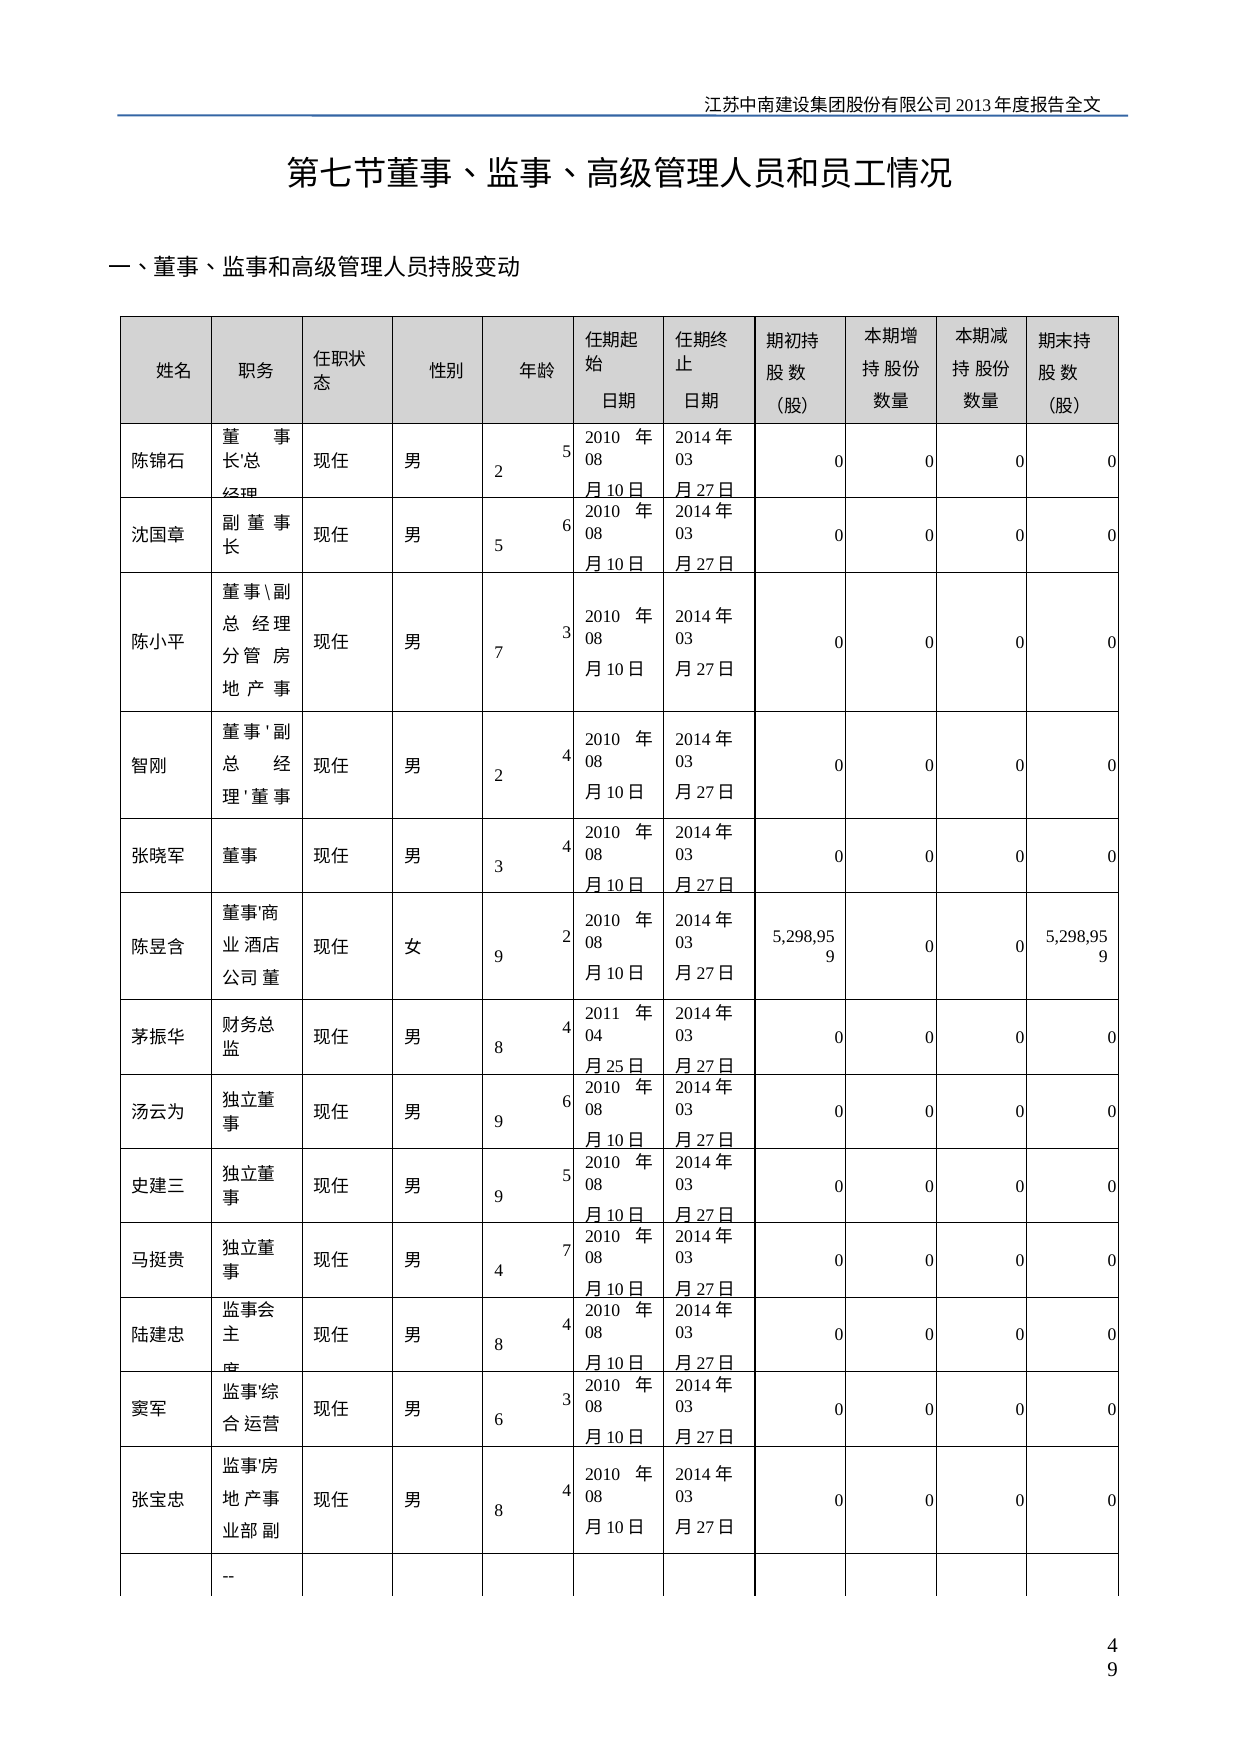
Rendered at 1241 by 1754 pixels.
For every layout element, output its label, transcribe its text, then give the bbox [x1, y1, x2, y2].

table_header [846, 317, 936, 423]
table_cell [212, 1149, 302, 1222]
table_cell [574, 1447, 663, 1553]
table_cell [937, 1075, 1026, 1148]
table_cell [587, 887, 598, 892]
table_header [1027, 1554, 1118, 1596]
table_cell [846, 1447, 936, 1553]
text 一、董事、监事和高级管理人员持股变动 [108, 251, 1131, 282]
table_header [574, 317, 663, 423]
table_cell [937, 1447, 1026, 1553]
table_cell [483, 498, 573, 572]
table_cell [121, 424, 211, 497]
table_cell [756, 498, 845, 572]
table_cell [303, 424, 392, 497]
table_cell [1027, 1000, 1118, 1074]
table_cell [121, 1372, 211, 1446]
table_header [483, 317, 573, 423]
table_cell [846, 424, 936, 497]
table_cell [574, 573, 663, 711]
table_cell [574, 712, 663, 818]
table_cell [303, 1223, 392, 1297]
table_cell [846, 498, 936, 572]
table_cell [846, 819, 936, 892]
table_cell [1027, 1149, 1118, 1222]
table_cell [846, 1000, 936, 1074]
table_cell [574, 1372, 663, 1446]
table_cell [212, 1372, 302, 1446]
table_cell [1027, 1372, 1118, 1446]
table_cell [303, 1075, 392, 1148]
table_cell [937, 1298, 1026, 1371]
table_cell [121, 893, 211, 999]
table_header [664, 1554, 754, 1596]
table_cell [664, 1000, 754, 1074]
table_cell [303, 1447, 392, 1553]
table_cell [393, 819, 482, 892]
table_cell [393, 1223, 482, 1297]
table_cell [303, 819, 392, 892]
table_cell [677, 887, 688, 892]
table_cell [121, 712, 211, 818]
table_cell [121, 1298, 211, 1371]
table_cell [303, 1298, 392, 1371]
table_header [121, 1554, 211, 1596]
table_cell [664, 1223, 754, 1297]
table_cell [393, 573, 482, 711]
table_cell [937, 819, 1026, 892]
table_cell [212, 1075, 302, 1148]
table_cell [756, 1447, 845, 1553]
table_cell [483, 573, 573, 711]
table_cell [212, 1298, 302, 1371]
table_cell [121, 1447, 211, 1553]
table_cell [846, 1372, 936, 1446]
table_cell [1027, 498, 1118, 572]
text 第七节董事、监事、高级管理人员和员工情况 [108, 149, 1131, 195]
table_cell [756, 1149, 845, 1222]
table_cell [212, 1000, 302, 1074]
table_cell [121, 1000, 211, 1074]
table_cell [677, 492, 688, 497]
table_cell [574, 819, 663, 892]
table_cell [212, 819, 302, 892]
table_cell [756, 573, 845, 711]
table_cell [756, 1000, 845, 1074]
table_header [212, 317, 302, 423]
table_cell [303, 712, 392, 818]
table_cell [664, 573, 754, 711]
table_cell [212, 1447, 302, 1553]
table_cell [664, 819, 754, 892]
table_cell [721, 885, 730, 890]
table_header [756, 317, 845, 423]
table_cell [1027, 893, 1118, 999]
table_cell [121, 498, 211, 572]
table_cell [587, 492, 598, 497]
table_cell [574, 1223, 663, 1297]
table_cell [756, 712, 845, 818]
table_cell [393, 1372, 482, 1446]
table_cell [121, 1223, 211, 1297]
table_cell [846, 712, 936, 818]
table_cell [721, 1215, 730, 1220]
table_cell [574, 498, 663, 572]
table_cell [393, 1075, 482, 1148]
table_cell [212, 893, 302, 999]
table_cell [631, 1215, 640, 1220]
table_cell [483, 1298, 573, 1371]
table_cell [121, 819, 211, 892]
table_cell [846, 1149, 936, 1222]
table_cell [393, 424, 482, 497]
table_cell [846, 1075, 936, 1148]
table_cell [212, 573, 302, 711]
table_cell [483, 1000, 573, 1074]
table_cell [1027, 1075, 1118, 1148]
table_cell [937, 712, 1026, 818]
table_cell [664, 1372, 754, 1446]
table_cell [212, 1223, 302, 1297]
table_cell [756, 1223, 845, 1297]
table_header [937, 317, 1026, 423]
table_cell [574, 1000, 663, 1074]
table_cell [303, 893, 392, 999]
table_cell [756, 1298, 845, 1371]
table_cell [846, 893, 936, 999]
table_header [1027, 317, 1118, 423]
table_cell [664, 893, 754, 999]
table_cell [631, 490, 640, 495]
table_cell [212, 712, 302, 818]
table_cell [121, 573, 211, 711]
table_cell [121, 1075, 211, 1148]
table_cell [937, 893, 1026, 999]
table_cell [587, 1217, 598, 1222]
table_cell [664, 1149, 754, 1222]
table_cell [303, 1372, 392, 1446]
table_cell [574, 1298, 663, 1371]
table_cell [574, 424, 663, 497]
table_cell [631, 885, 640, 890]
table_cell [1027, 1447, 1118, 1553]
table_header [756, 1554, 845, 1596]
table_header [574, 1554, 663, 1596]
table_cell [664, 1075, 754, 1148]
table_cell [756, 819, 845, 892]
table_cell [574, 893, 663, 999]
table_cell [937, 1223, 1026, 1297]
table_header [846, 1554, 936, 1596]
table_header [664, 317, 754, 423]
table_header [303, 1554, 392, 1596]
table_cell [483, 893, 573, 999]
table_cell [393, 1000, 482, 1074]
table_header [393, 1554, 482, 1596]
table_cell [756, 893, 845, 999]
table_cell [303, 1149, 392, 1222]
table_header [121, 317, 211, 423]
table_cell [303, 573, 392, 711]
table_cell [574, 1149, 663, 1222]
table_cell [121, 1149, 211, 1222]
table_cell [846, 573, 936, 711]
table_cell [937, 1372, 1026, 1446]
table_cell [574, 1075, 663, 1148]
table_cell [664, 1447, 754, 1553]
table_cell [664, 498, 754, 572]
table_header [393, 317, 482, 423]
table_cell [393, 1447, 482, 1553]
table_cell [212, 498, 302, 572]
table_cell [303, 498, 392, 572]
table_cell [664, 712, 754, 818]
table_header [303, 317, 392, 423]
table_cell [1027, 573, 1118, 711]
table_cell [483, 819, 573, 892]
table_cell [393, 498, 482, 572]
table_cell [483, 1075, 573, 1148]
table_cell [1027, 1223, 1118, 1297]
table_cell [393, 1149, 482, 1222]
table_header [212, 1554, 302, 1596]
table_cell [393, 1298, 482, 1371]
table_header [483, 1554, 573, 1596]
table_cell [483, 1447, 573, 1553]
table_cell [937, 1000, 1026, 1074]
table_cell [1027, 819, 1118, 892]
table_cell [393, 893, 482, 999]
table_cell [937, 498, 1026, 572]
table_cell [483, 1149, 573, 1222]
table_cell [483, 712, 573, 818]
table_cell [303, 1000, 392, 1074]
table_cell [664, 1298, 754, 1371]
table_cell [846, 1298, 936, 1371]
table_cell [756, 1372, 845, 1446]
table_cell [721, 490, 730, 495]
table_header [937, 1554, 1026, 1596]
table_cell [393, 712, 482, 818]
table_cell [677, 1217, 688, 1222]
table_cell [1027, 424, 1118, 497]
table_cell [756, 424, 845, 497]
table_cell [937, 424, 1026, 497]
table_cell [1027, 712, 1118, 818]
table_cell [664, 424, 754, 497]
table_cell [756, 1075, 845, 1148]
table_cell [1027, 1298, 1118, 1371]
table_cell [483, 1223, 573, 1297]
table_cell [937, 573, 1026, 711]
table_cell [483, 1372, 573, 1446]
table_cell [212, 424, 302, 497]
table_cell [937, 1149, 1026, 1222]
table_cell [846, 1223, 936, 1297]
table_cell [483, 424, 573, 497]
